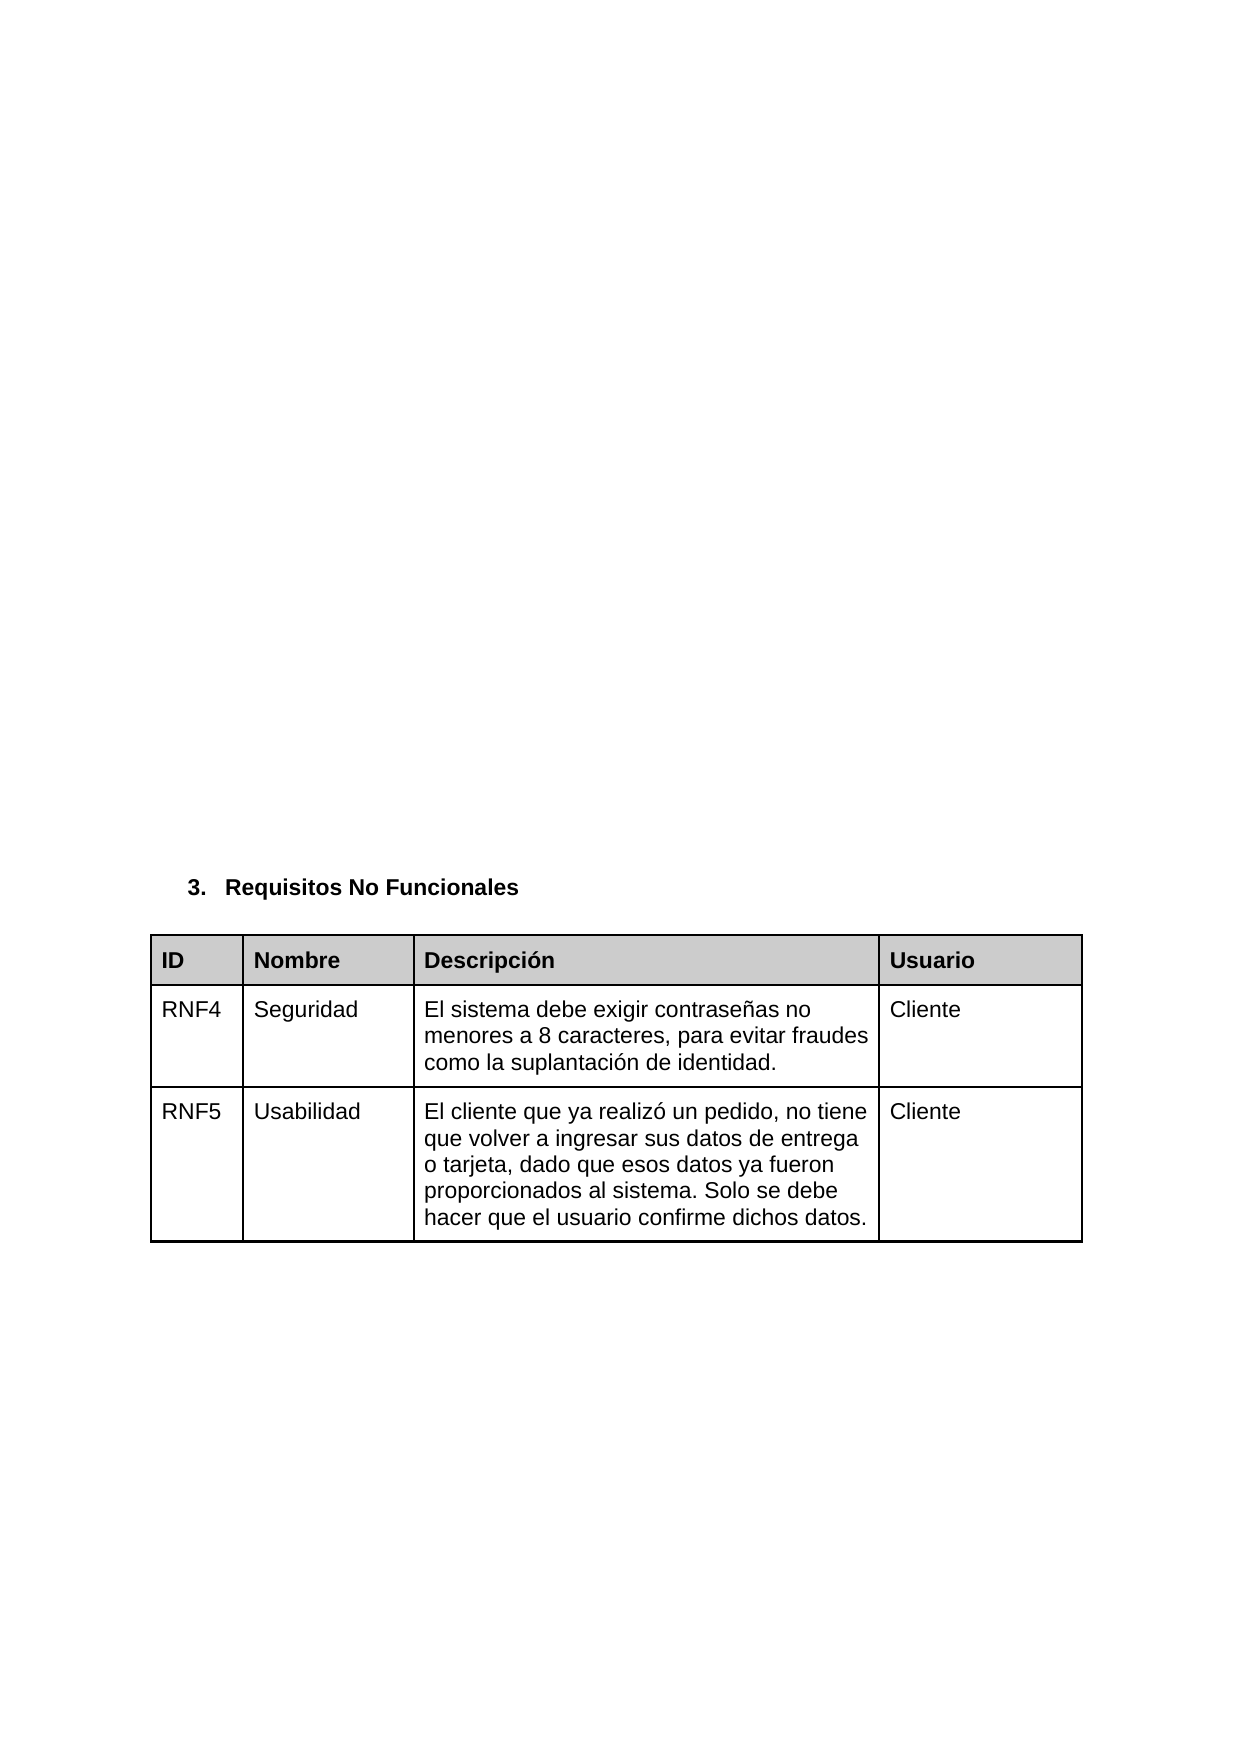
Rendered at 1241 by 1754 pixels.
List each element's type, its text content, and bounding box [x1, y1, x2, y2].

table_cell El cliente que ya realizó un pedido, no tiene que volver a ingresar sus datos de entrega o tarjeta, dado que esos datos ya fueron proporcionados al sistema. Solo se debe hacer que el usuario confirme dichos datos. [415, 1088, 878, 1240]
table_cell Seguridad [244, 986, 413, 1086]
table_header Descripción [415, 936, 878, 984]
list Requisitos No Funcionales [187, 874, 1090, 900]
table_cell RNF4 [152, 986, 242, 1086]
table_header Usuario [880, 936, 1081, 984]
table_cell Cliente [880, 986, 1081, 1086]
table_cell Cliente [880, 1088, 1081, 1240]
table_cell El sistema debe exigir contraseñas no menores a 8 caracteres, para evitar fraudes como la suplantación de identidad. [415, 986, 878, 1086]
table_header ID [152, 936, 242, 984]
table_header Nombre [244, 936, 413, 984]
table_cell Usabilidad [244, 1088, 413, 1240]
table_cell RNF5 [152, 1088, 242, 1240]
